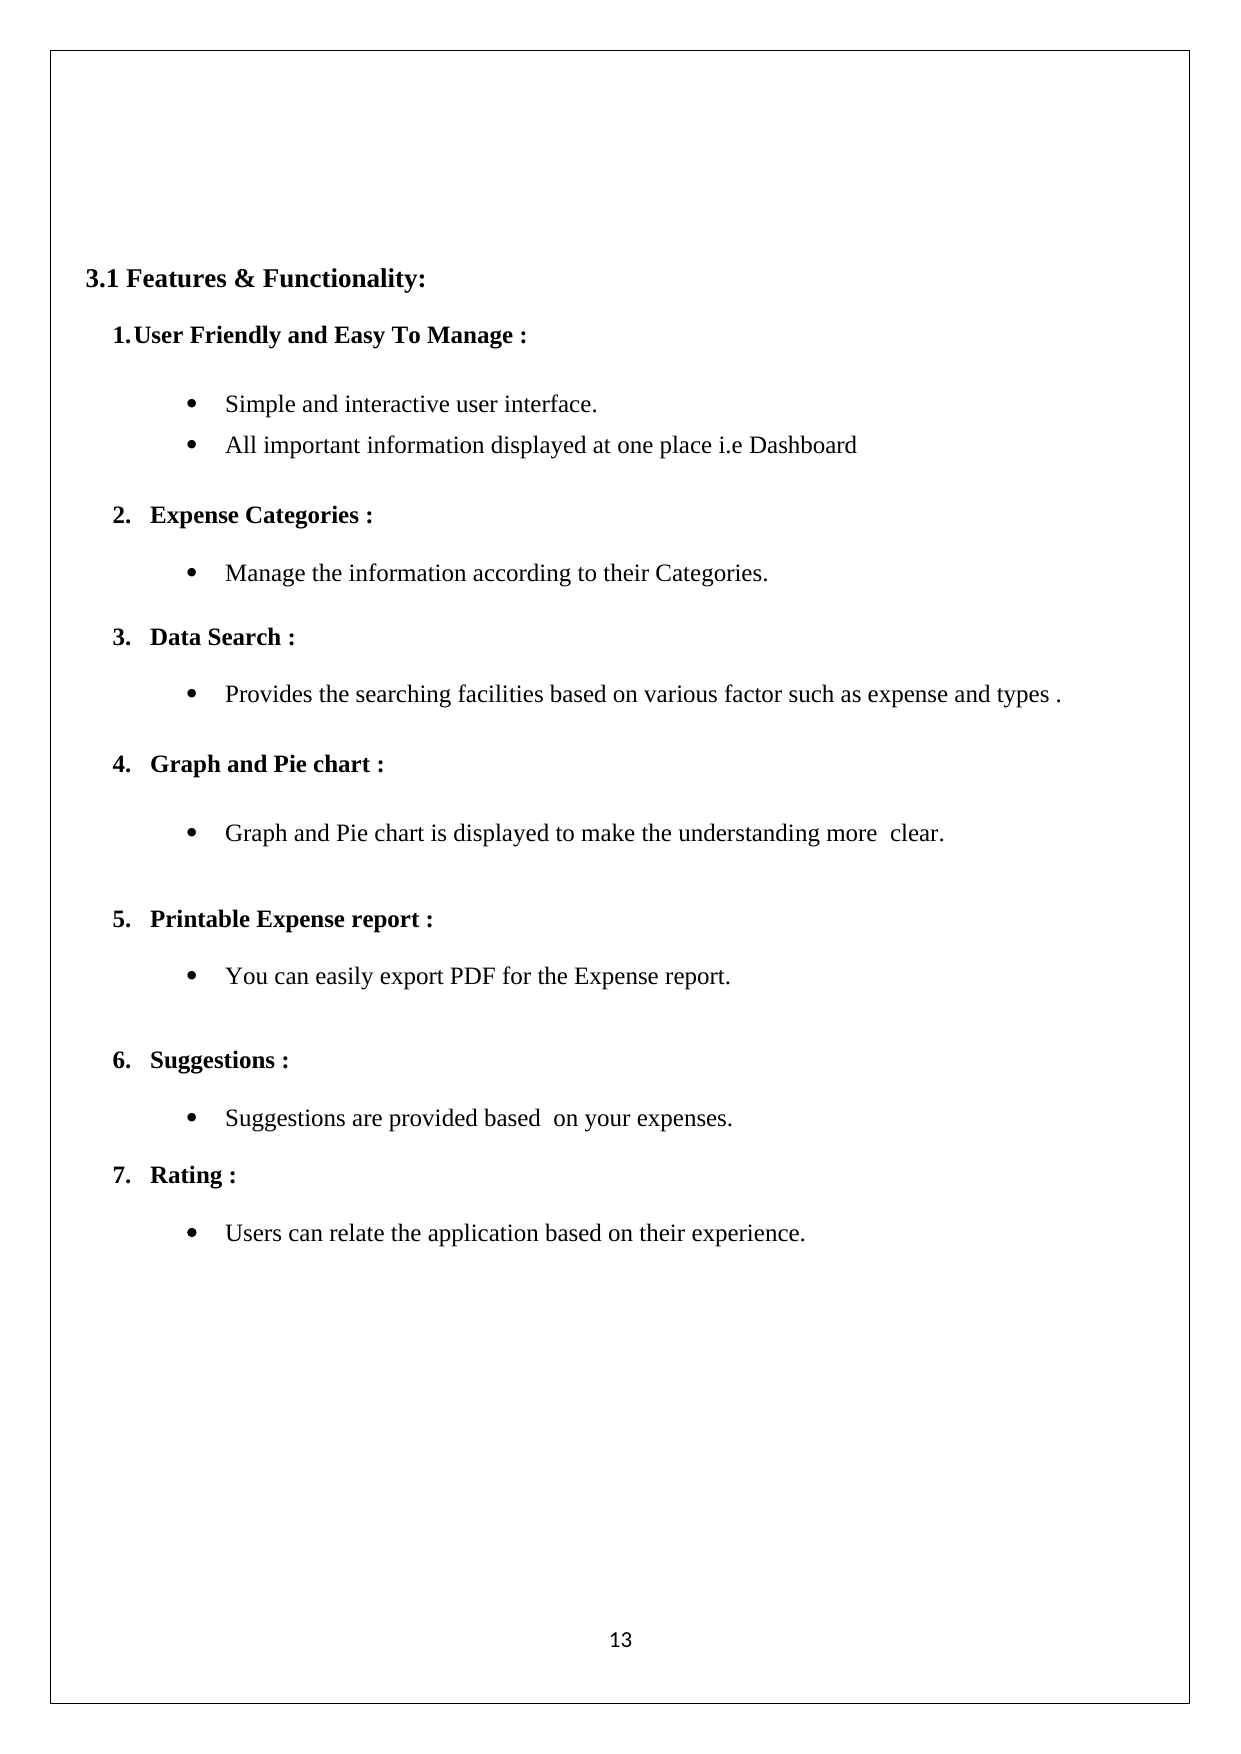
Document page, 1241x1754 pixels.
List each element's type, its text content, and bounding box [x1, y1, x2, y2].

list Printable Expense report : [112, 904, 1165, 933]
text 3.1 Features & Functionality: [85, 262, 1165, 293]
list Manage the information according to their Categories. [187, 558, 1165, 587]
list Graph and Pie chart is displayed to make the understanding more clear. [187, 818, 1165, 846]
list Simple and interactive user interface. [187, 389, 1117, 417]
list Suggestions are provided based on your expenses. [187, 1103, 1165, 1132]
list All important information displayed at one place i.e Dashboard [187, 430, 1117, 459]
list You can easily export PDF for the Expense report. [187, 961, 1165, 990]
list Data Search : [112, 622, 1165, 651]
list Users can relate the application based on their experience. [187, 1218, 1165, 1247]
list User Friendly and Easy To Manage : [112, 320, 1165, 349]
list Suggestions : [112, 1045, 1165, 1074]
list Rating : [112, 1160, 1165, 1189]
list Provides the searching facilities based on various factor such as expense and types . [187, 679, 1165, 708]
list Expense Categories : [112, 500, 1165, 528]
list Graph and Pie chart : [112, 749, 1165, 777]
